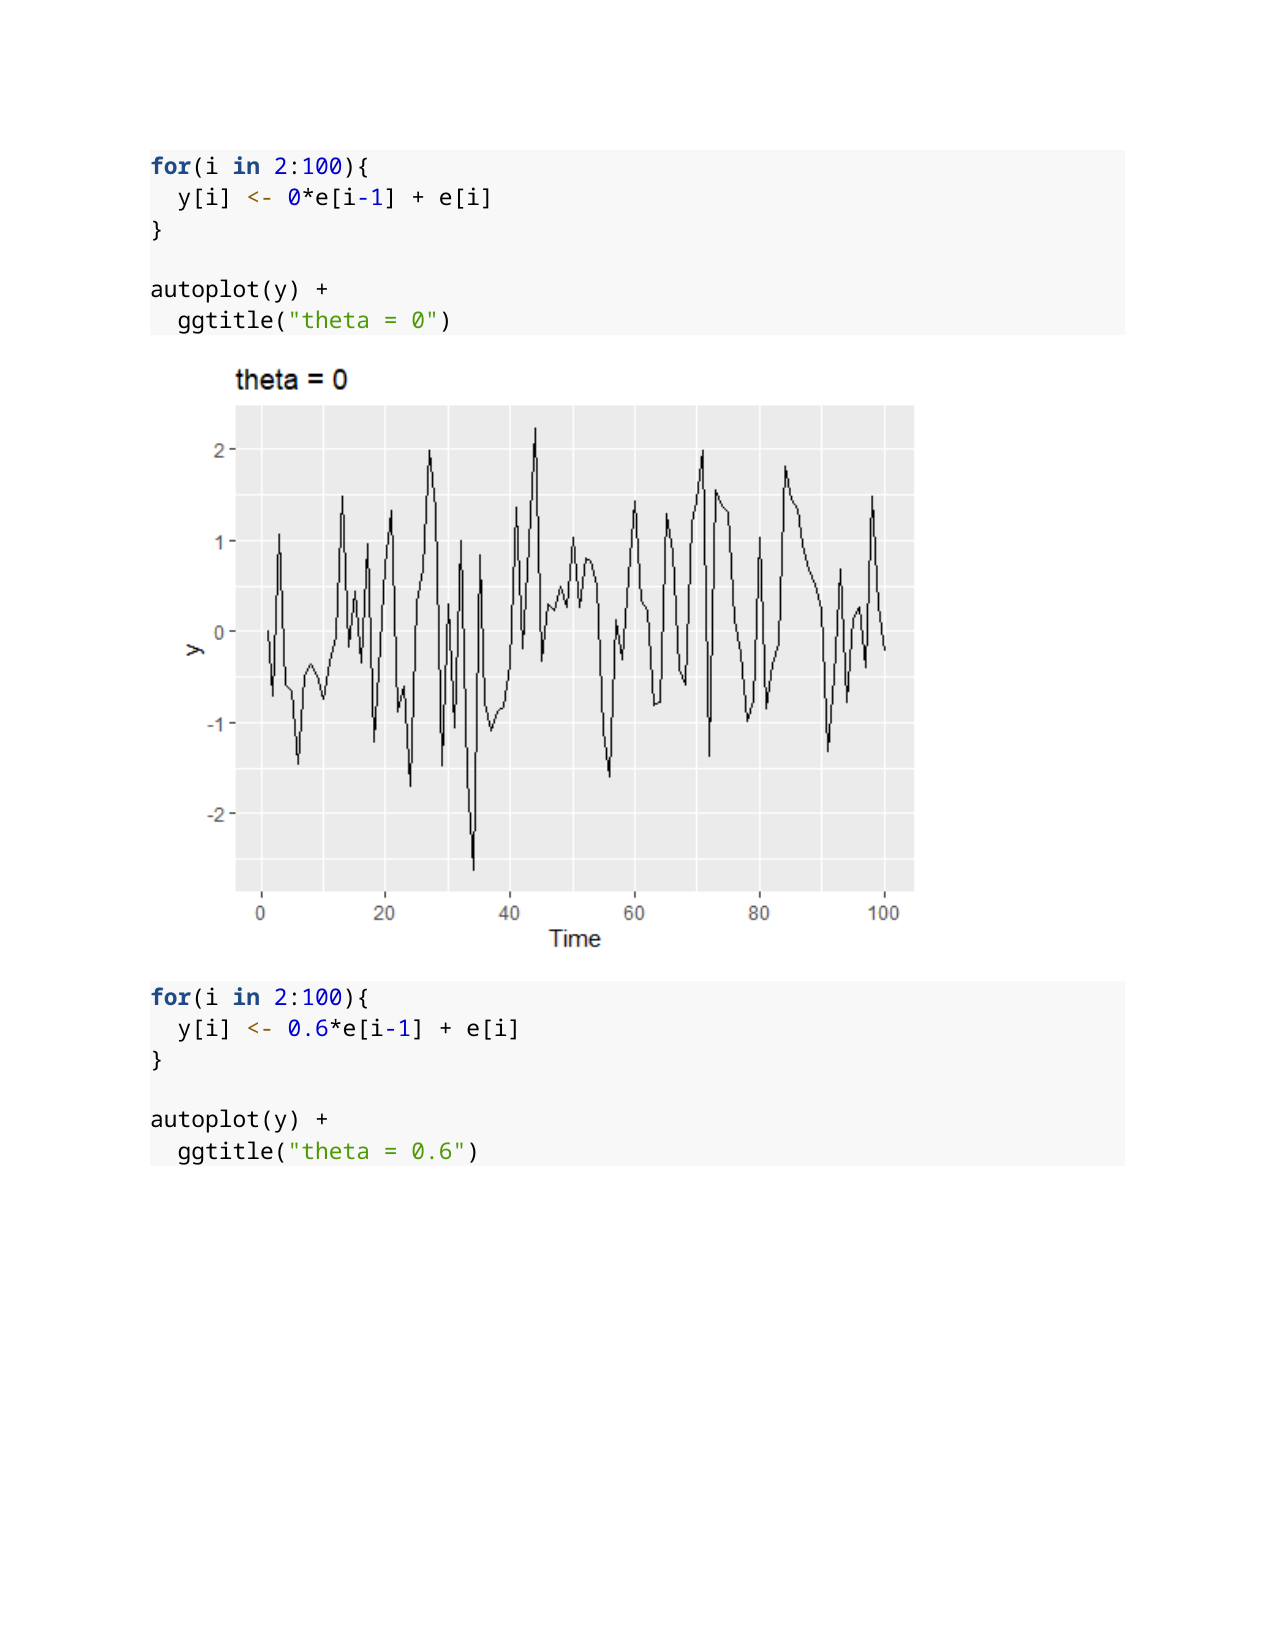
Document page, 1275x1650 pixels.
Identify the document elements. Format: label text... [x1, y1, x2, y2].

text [150, 150, 1125, 335]
picture [168, 355, 927, 963]
text for(i in 2:100){ y[i] <- 0.6*e[i-1] + e[i] } autoplot(y) + ggtitle("theta = 0.6") [150, 981, 1125, 1166]
